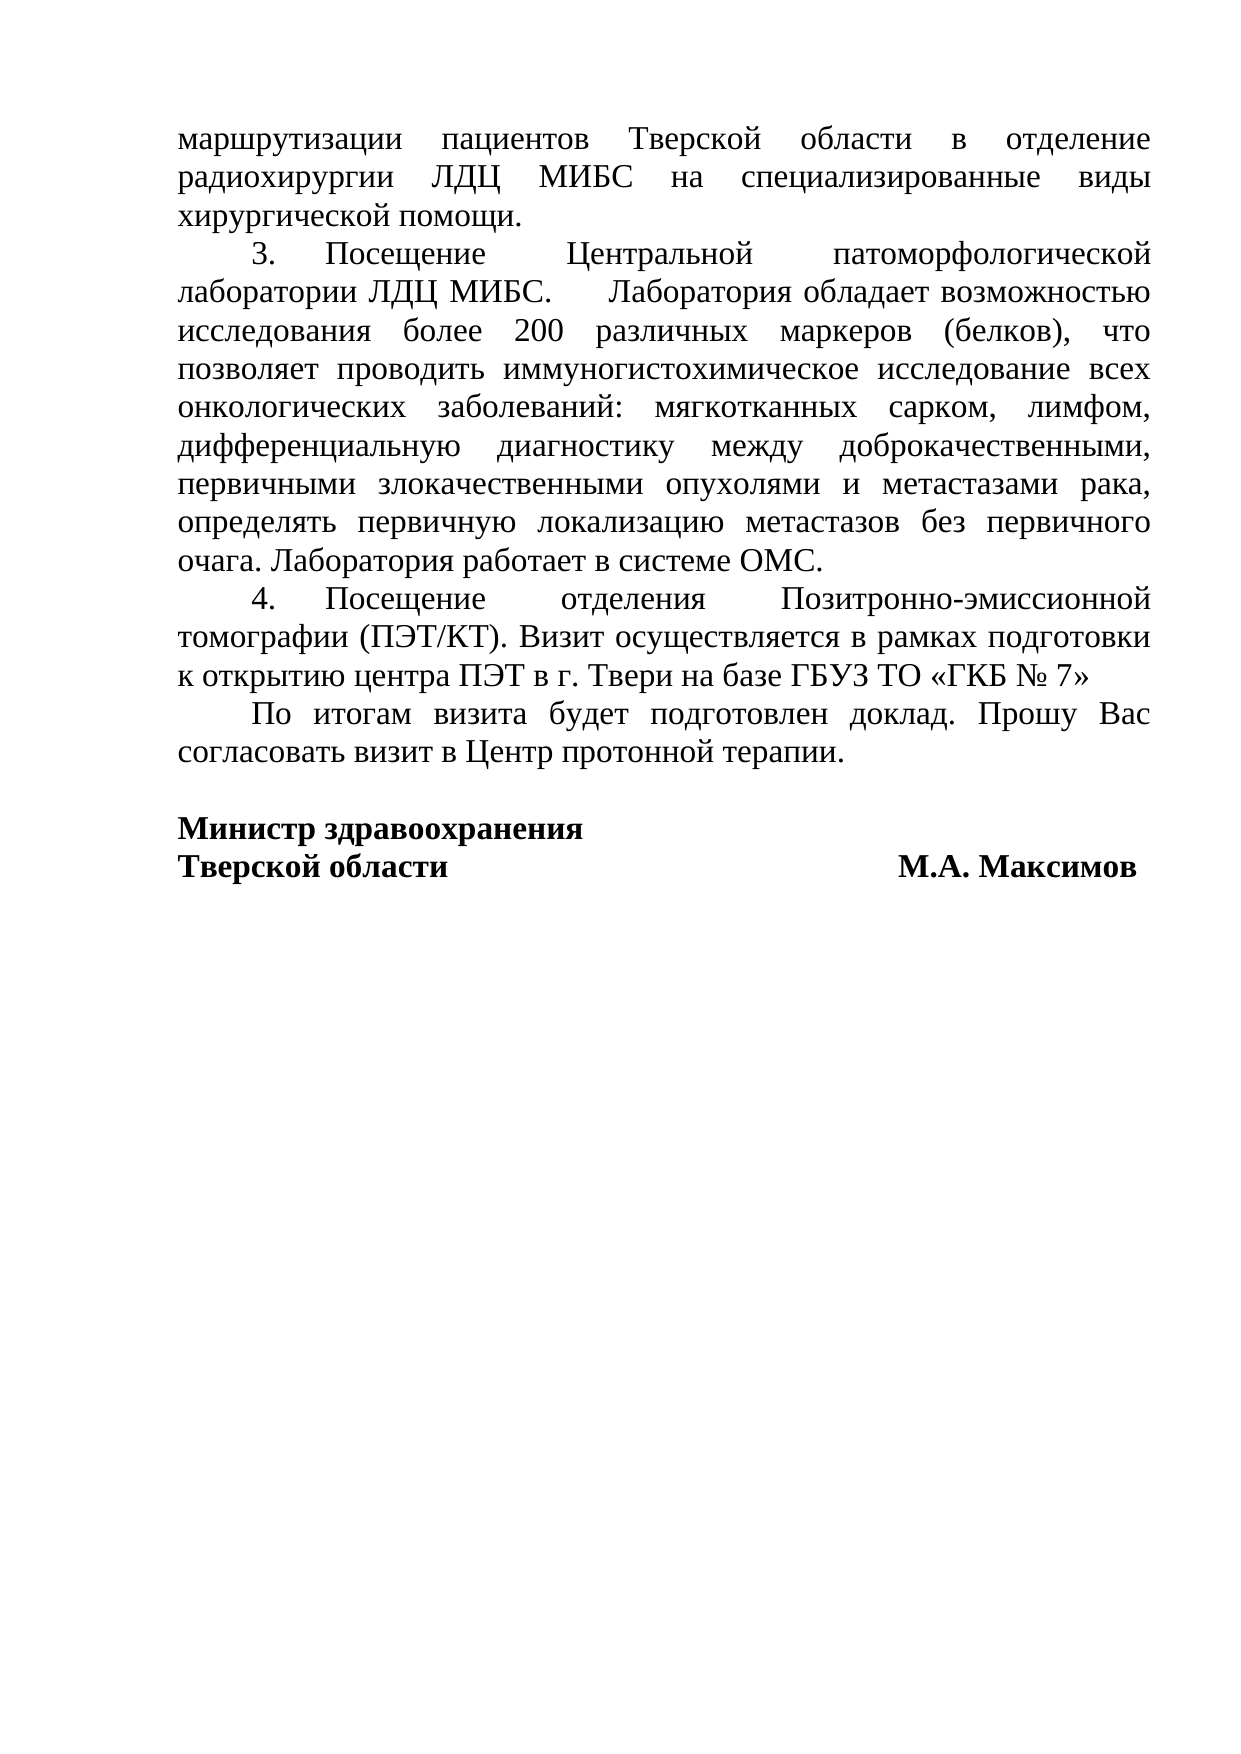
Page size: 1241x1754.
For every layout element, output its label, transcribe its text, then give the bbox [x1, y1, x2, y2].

text Тверской области М.А. Максимов [177, 846, 1152, 885]
text Министр здравоохранения [177, 808, 1152, 846]
list По итогам визита будет подготовлен доклад. Прошу Вас согласовать визит в Центр протонной терапии. [177, 693, 1152, 770]
list Посещение Центральной патоморфологической лаборатории ЛДЦ МИБС. Лаборатория обладает возможностью исследования более 200 различных маркеров (белков), что позволяет проводить иммуногистохимическое исследование всех онкологических заболеваний: мягкотканных сарком, лимфом, дифференциальную диагностику между доброкачественными, первичными злокачественными опухолями и метастазами рака, определять первичную локализацию метастазов без первичного очага. Лаборатория работает в системе ОМС. [177, 233, 1152, 578]
list Посещение отделения Позитронно-эмиссионной томографии (ПЭТ/КТ). Визит осуществляется в рамках подготовки к открытию центра ПЭТ в г. Твери на базе ГБУЗ ТО «ГКБ № 7» [177, 578, 1152, 693]
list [177, 118, 1152, 233]
